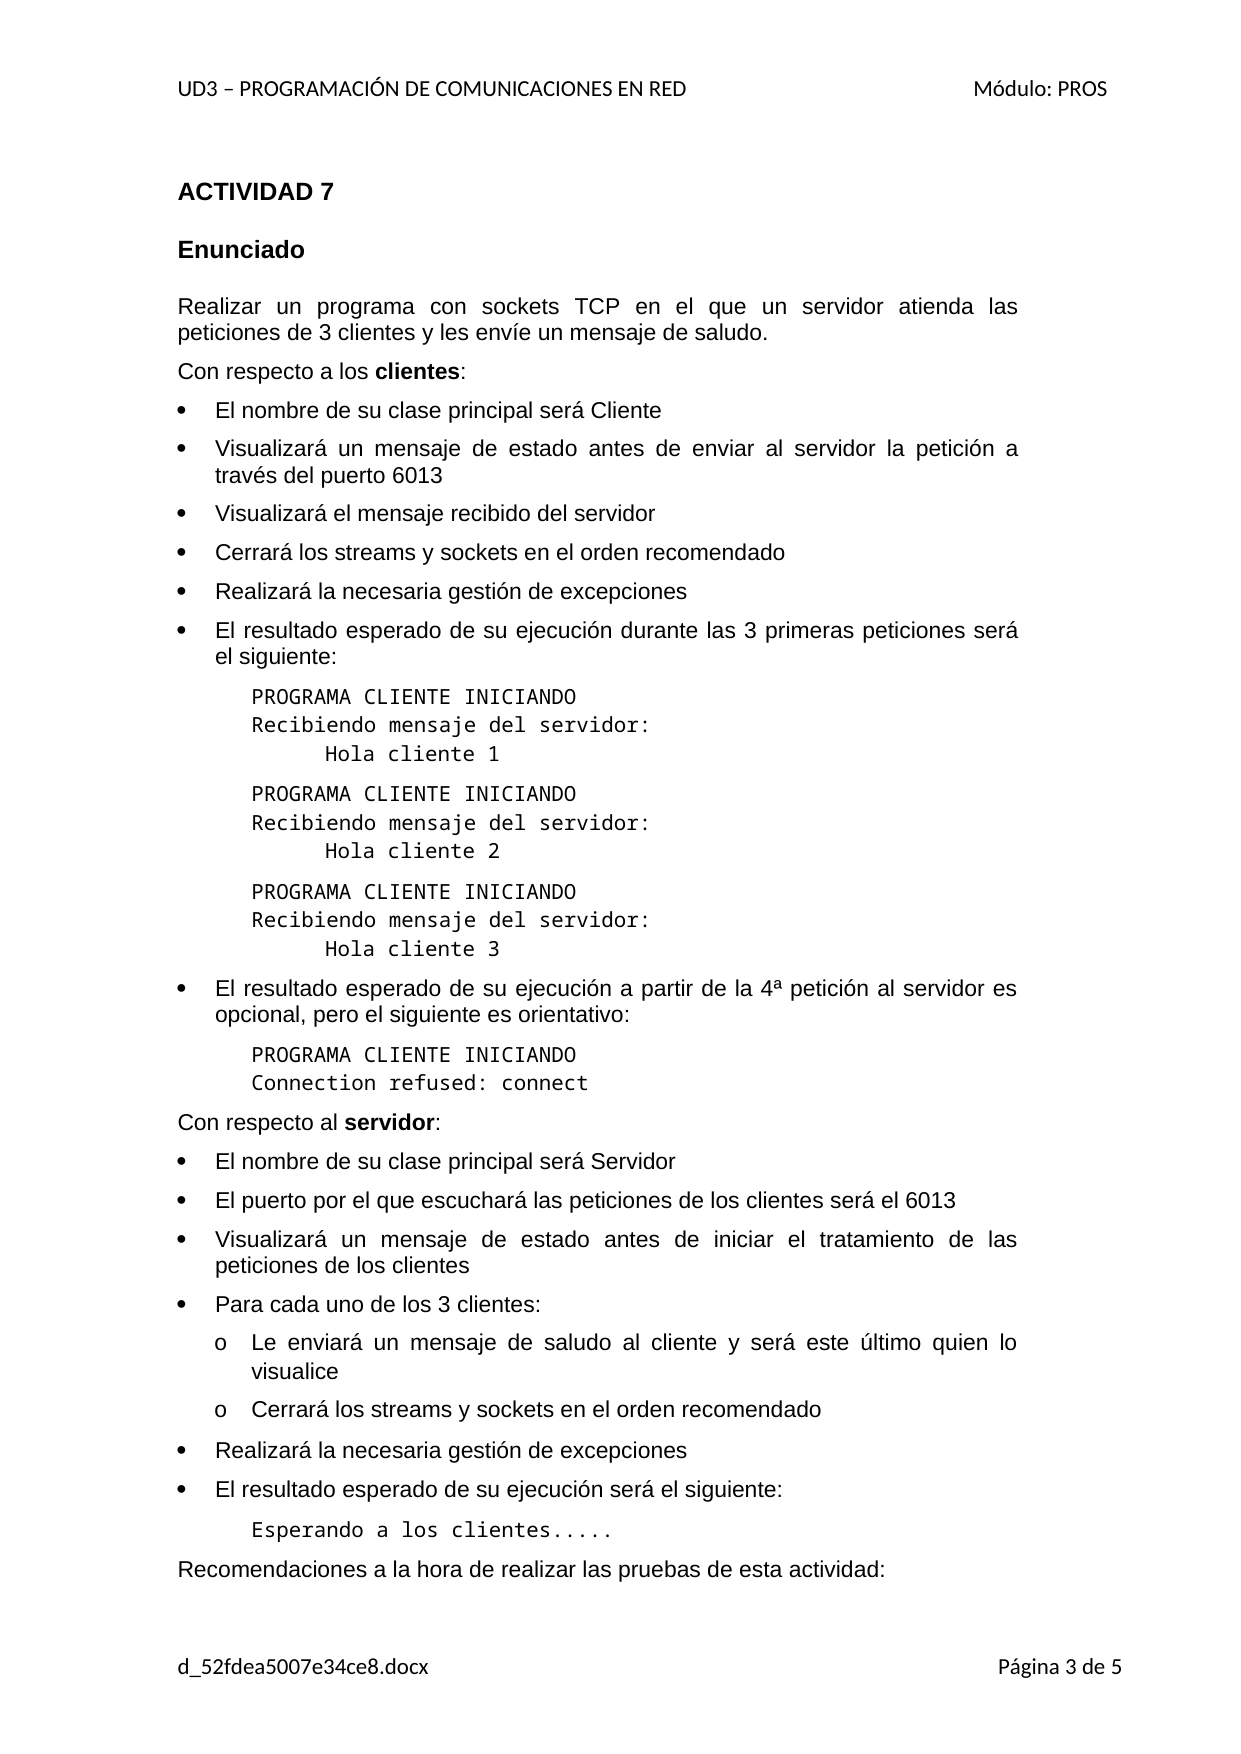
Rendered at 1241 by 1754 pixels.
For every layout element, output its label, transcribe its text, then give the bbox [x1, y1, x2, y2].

text PROGRAMA CLIENTE INICIANDO [251, 877, 1122, 906]
text Enunciado [177, 235, 1122, 263]
list Realizará la necesaria gestión de excepciones [177, 1437, 1019, 1463]
text PROGRAMA CLIENTE INICIANDO [251, 1040, 1122, 1068]
text PROGRAMA CLIENTE INICIANDO [251, 682, 1122, 710]
list El resultado esperado de su ejecución a partir de la 4ª petición al servidor es opcional, pero el siguiente es orientativo: [177, 975, 1019, 1028]
text Esperando a los clientes..... [251, 1515, 1122, 1543]
text Connection refused: connect [251, 1068, 1019, 1097]
text Recibiendo mensaje del servidor: [251, 808, 1122, 836]
list Visualizará un mensaje de estado antes de enviar al servidor la petición a través del puerto 6013 [177, 435, 1019, 488]
text Con respecto a los clientes: [177, 358, 1019, 384]
list El nombre de su clase principal será Cliente [177, 397, 1019, 423]
text Hola cliente 3 [251, 934, 1019, 962]
text Recibiendo mensaje del servidor: [251, 906, 1122, 934]
list Cerrará los streams y sockets en el orden recomendado [213, 1396, 1019, 1425]
list Visualizará el mensaje recibido del servidor [177, 500, 1019, 527]
list Cerrará los streams y sockets en el orden recomendado [177, 539, 1019, 566]
list Para cada uno de los 3 clientes: [177, 1291, 1019, 1317]
list Realizará la necesaria gestión de excepciones [177, 578, 1019, 604]
text Realizar un programa con sockets TCP en el que un servidor atienda las peticiones de 3 clientes y les envíe un mensaje de saludo. [177, 293, 1019, 345]
text Hola cliente 2 [251, 836, 1019, 865]
text Recomendaciones a la hora de realizar las pruebas de esta actividad: [177, 1556, 1019, 1582]
text PROGRAMA CLIENTE INICIANDO [251, 779, 1122, 808]
list El nombre de su clase principal será Servidor [177, 1148, 1019, 1174]
list Visualizará un mensaje de estado antes de iniciar el tratamiento de las peticiones de los clientes [177, 1226, 1019, 1278]
text ACTIVIDAD 7 [177, 177, 1122, 206]
text Recibiendo mensaje del servidor: [251, 710, 1122, 739]
list Le enviará un mensaje de saludo al cliente y será este último quien lo visualice [213, 1329, 1019, 1384]
list El resultado esperado de su ejecución será el siguiente: [177, 1476, 1019, 1502]
list El resultado esperado de su ejecución durante las 3 primeras peticiones será el siguiente: [177, 617, 1019, 669]
text Con respecto al servidor: [177, 1109, 1019, 1136]
list El puerto por el que escuchará las peticiones de los clientes será el 6013 [177, 1187, 1019, 1213]
text Hola cliente 1 [251, 739, 1019, 767]
